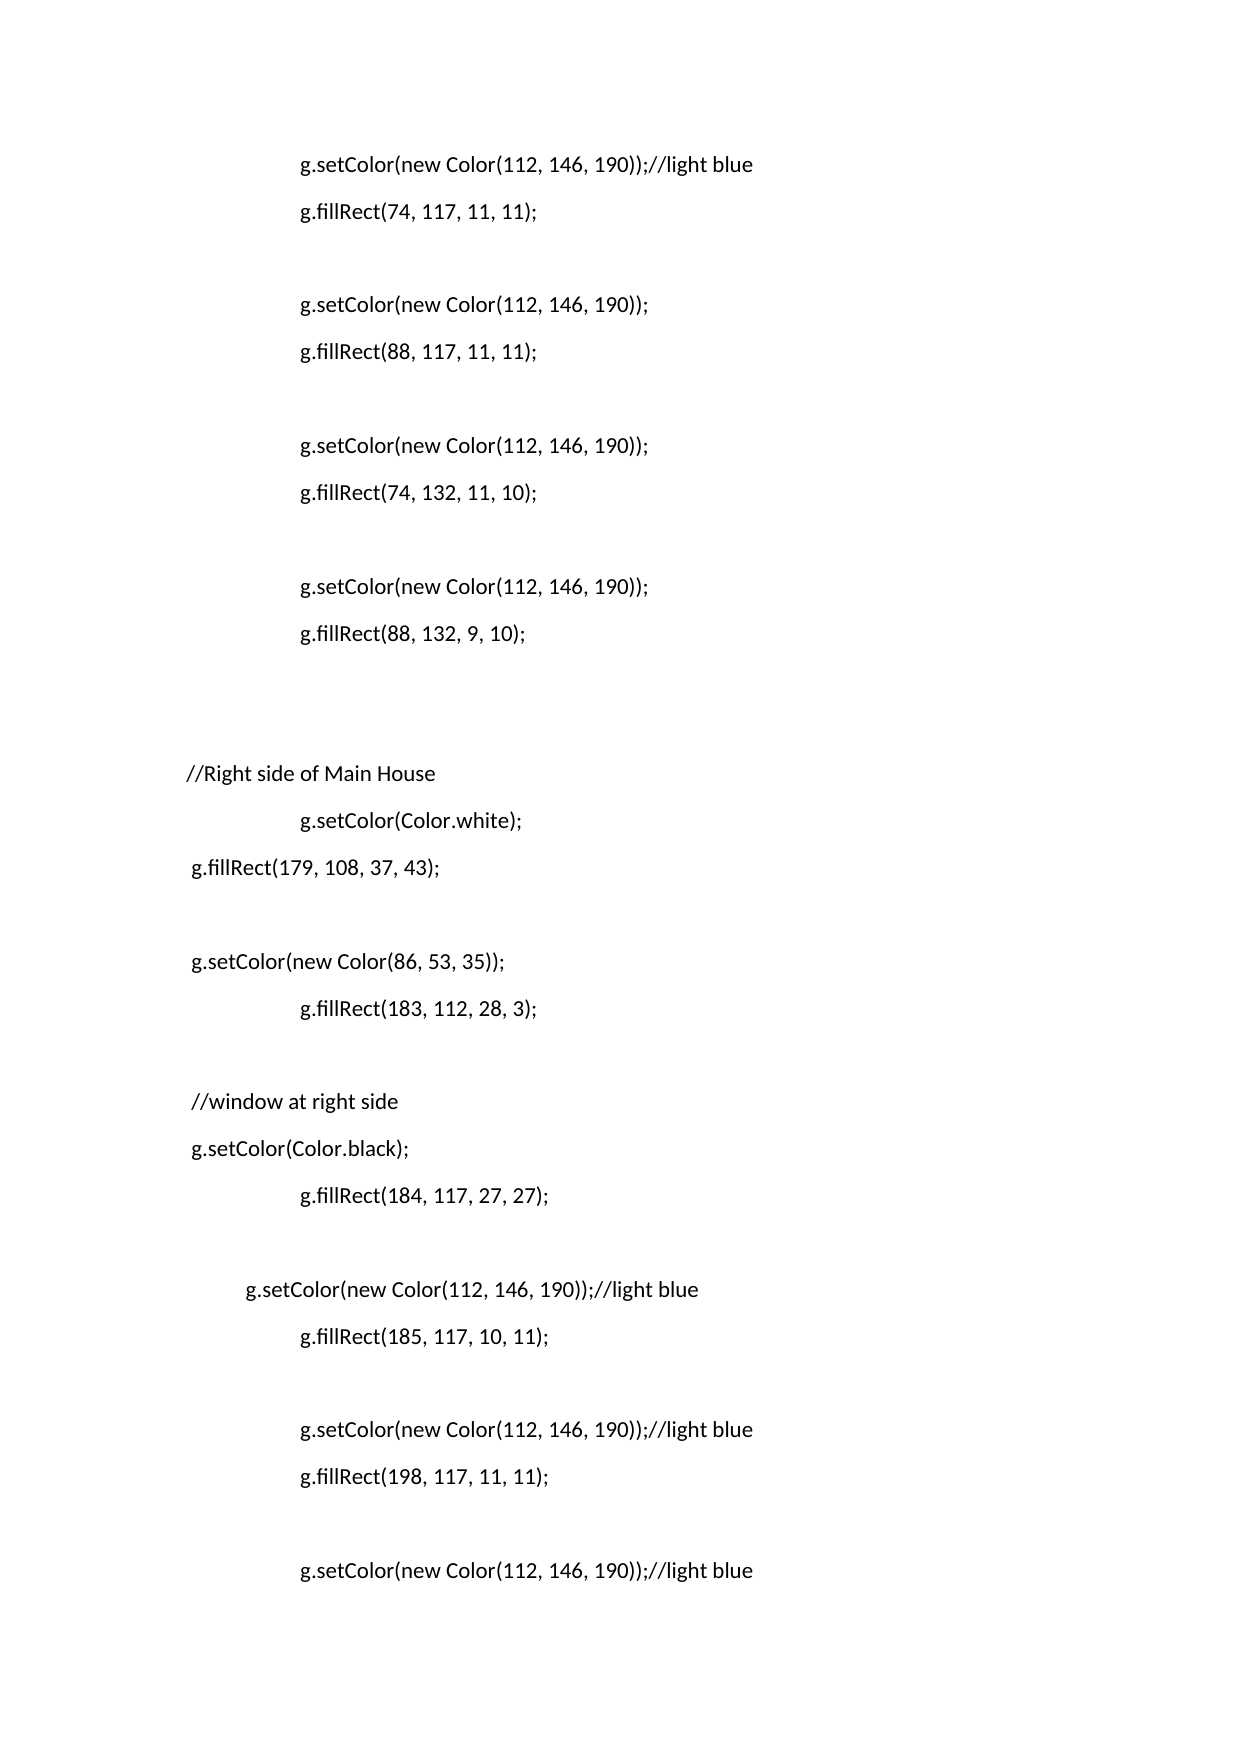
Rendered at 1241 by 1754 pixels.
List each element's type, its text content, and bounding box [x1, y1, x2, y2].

text g.setColor(new Color(112, 146, 190));//light blue [150, 150, 1090, 178]
text g.fillRect(179, 108, 37, 43); [150, 853, 1090, 881]
text g.fillRect(88, 132, 9, 10); [150, 619, 1090, 647]
text g.fillRect(74, 132, 11, 10); [150, 478, 1090, 506]
text g.setColor(new Color(112, 146, 190)); [150, 431, 1090, 459]
text g.fillRect(185, 117, 10, 11); [150, 1322, 1090, 1350]
text g.fillRect(74, 117, 11, 11); [150, 197, 1090, 225]
text //Right side of Main House [150, 759, 1090, 787]
text g.setColor(new Color(86, 53, 35)); [150, 947, 1090, 975]
text g.fillRect(184, 117, 27, 27); [150, 1181, 1090, 1209]
text //window at right side [150, 1087, 1090, 1116]
text g.fillRect(88, 117, 11, 11); [150, 337, 1090, 366]
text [150, 1416, 1090, 1444]
text g.fillRect(183, 112, 28, 3); [150, 994, 1090, 1022]
text g.setColor(Color.white); [150, 806, 1090, 834]
text g.setColor(Color.black); [150, 1134, 1090, 1162]
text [150, 1556, 1090, 1584]
text g.setColor(new Color(112, 146, 190));//light blue [150, 1275, 1090, 1303]
text g.fillRect(198, 117, 11, 11); [150, 1462, 1090, 1491]
text g.setColor(new Color(112, 146, 190)); [150, 291, 1090, 319]
text g.setColor(new Color(112, 146, 190)); [150, 572, 1090, 600]
